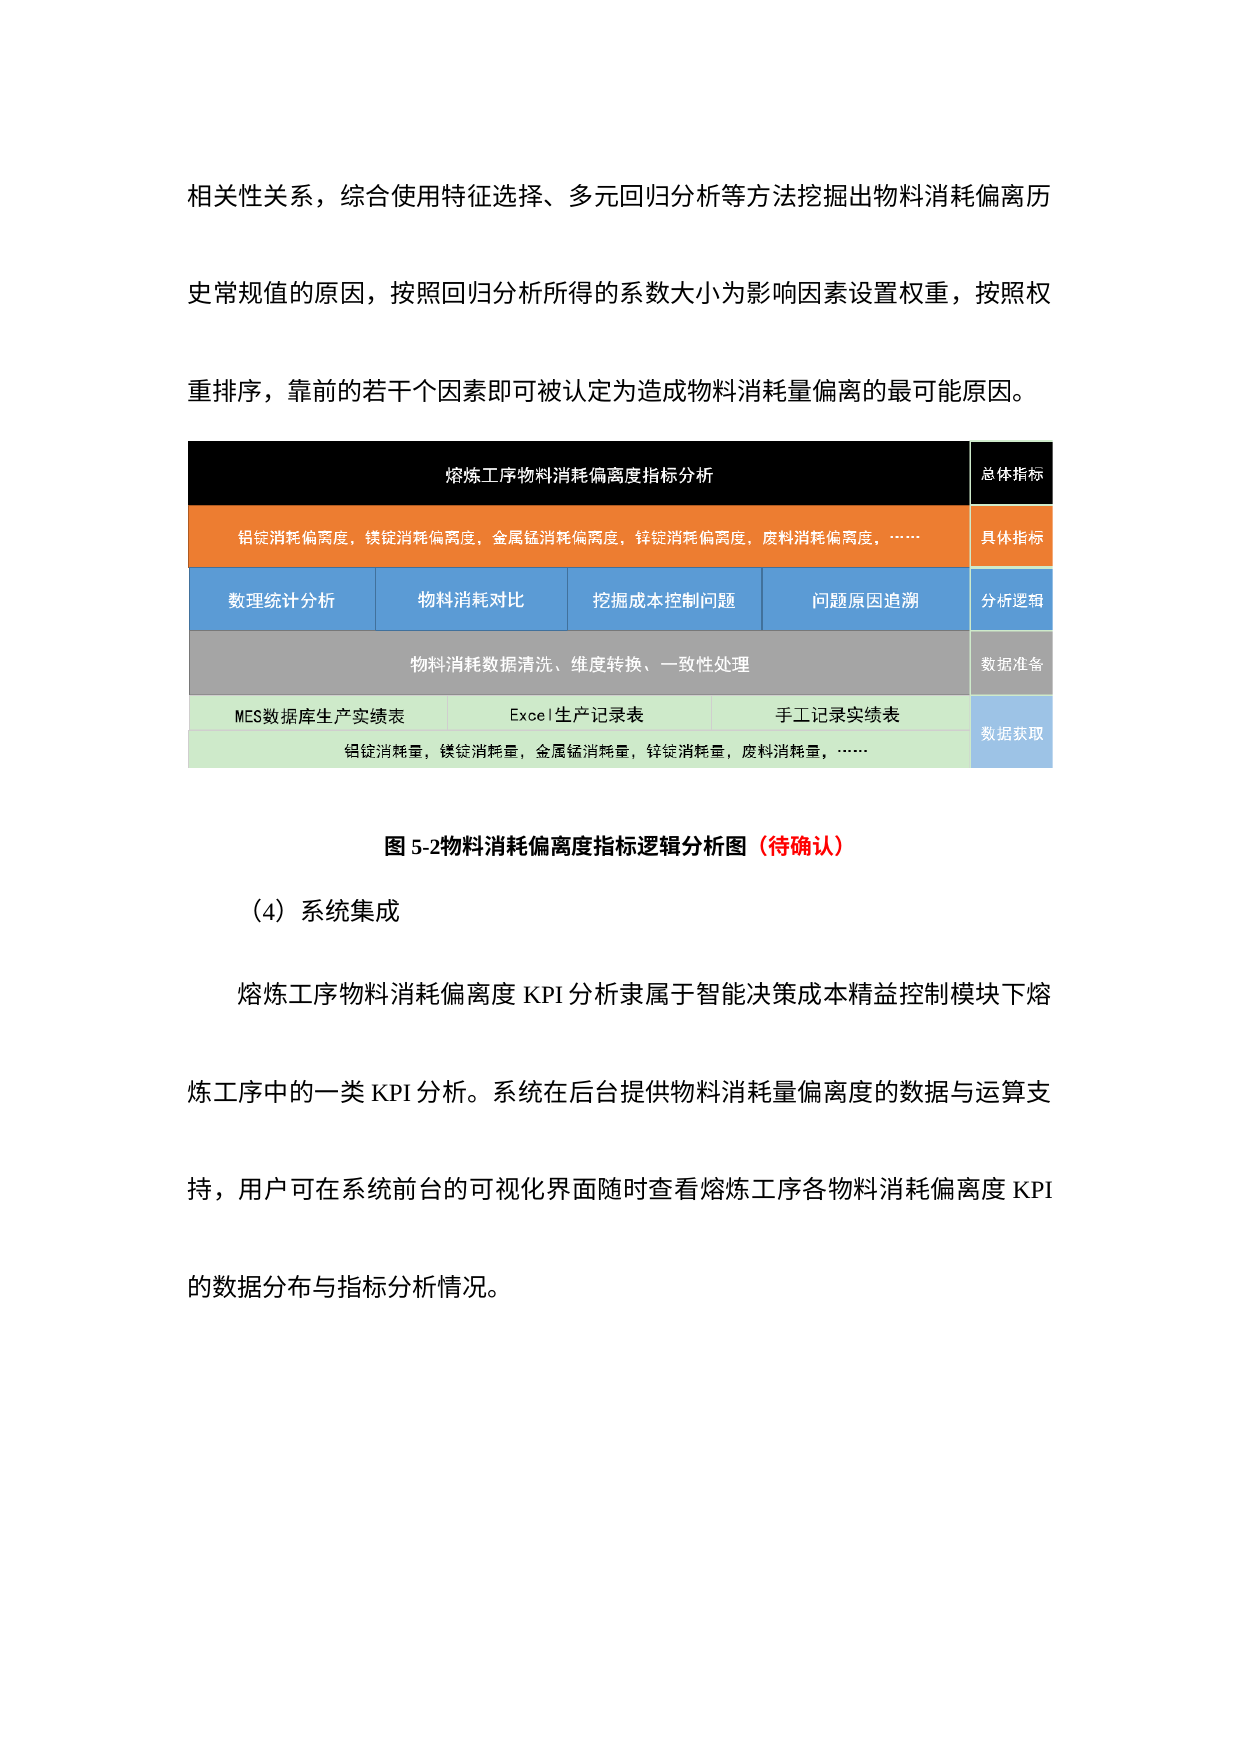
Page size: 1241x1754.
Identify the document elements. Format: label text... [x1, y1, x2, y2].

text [187, 162, 1053, 422]
text （4）系统集成 [187, 877, 1053, 942]
text 熔炼工序物料消耗偏离度KPI分析隶属于智能决策成本精益控制模块下熔炼工序中的一类KPI分析。系统在后台提供物料消耗量偏离度的数据与运算支持，用户可在系统前台的可视化界面随时查看熔炼工序各物料消耗偏离度KPI的数据分布与指标分析情况。 [187, 960, 1053, 1318]
picture [187, 440, 1053, 768]
text 图 5-2物料消耗偏离度指标逻辑分析图（待确认） [187, 828, 1053, 861]
